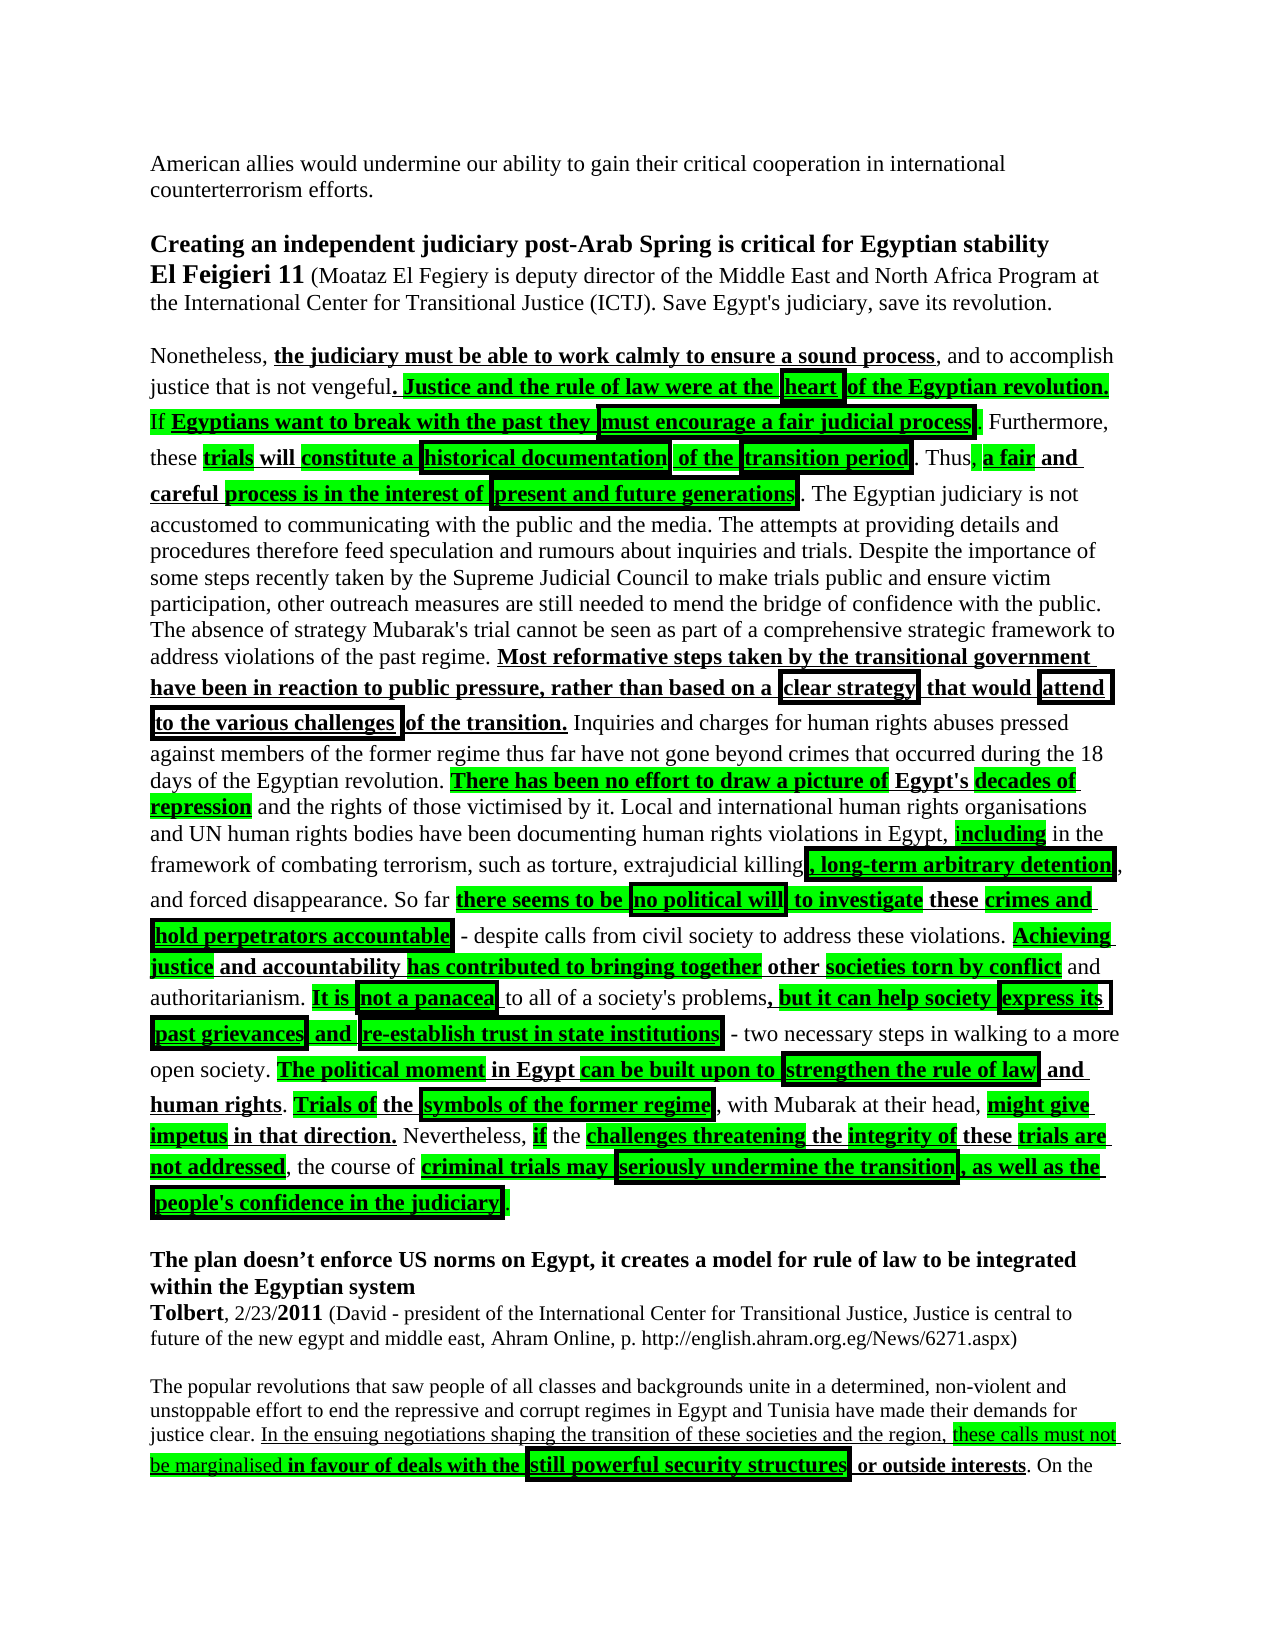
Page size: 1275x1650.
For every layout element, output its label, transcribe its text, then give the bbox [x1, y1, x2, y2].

text Creating an independent judiciary post-Arab Spring is critical for Egyptian stability [150, 229, 1125, 258]
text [150, 1374, 1125, 1482]
text Tolbert, 2/23/2011 (David - president of the International Center for Transitional Justice, Justice is central to future of the new egypt and middle east, Ahram Online, p. http://english.ahram.org.eg/News/6271.aspx) [150, 1299, 1125, 1350]
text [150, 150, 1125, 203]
text The plan doesn’t enforce US norms on Egypt, it creates a model for rule of law to be integrated within the Egyptian system [150, 1247, 1125, 1299]
text Nonetheless, the judiciary must be able to work calmly to ensure a sound process, and to accomplish justice that is not vengeful. Justice and the rule of law were at the heart of the Egyptian revolution. If Egyptians want to break with the past they must encourage a fair judicial process. Furthermore, these trials will constitute a historical documentation of the transition period. Thus, a fair and careful process is in the interest of present and future generations. The Egyptian judiciary is not accustomed to communicating with the public and the media. The attempts at providing details and procedures therefore feed speculation and rumours about inquiries and trials. Despite the importance of some steps recently taken by the Supreme Judicial Council to make trials public and ensure victim participation, other outreach measures are still needed to mend the bridge of confidence with the public. The absence of strategy Mubarak's trial cannot be seen as part of a comprehensive strategic framework to address violations of the past regime. Most reformative steps taken by the transitional government have been in reaction to public pressure, rather than based on a clear strategy that would attend to the various challenges of the transition. Inquiries and charges for human rights abuses pressed against members of the former regime thus far have not gone beyond crimes that occurred during the 18 days of the Egyptian revolution. There has been no effort to draw a picture of Egypt's decades of repression and the rights of those victimised by it. Local and international human rights organisations and UN human rights bodies have been documenting human rights violations in Egypt, including in the framework of combating terrorism, such as torture, extrajudicial killing, long-term arbitrary detention, and forced disappearance. So far there seems to be no political will to investigate these crimes and hold perpetrators accountable - despite calls from civil society to address these violations. Achieving justice and accountability has contributed to bringing together other societies torn by conflict and authoritarianism. It is not a panacea to all of a society's problems, but it can help society express its past grievances and re-establish trust in state institutions - two necessary steps in walking to a more open society. The political moment in Egypt can be built upon to strengthen the rule of law and human rights. Trials of the symbols of the former regime, with Mubarak at their head, might give impetus in that direction. Nevertheless, if the challenges threatening the integrity of these trials are not addressed, the course of criminal trials may seriously undermine the transition, as well as the people's confidence in the judiciary. [150, 342, 1125, 1220]
text El Feigieri 11 (Moataz El Fegiery is deputy director of the Middle East and North Africa Program at the International Center for Transitional Justice (ICTJ). Save Egypt's judiciary, save its revolution. [150, 258, 1125, 315]
